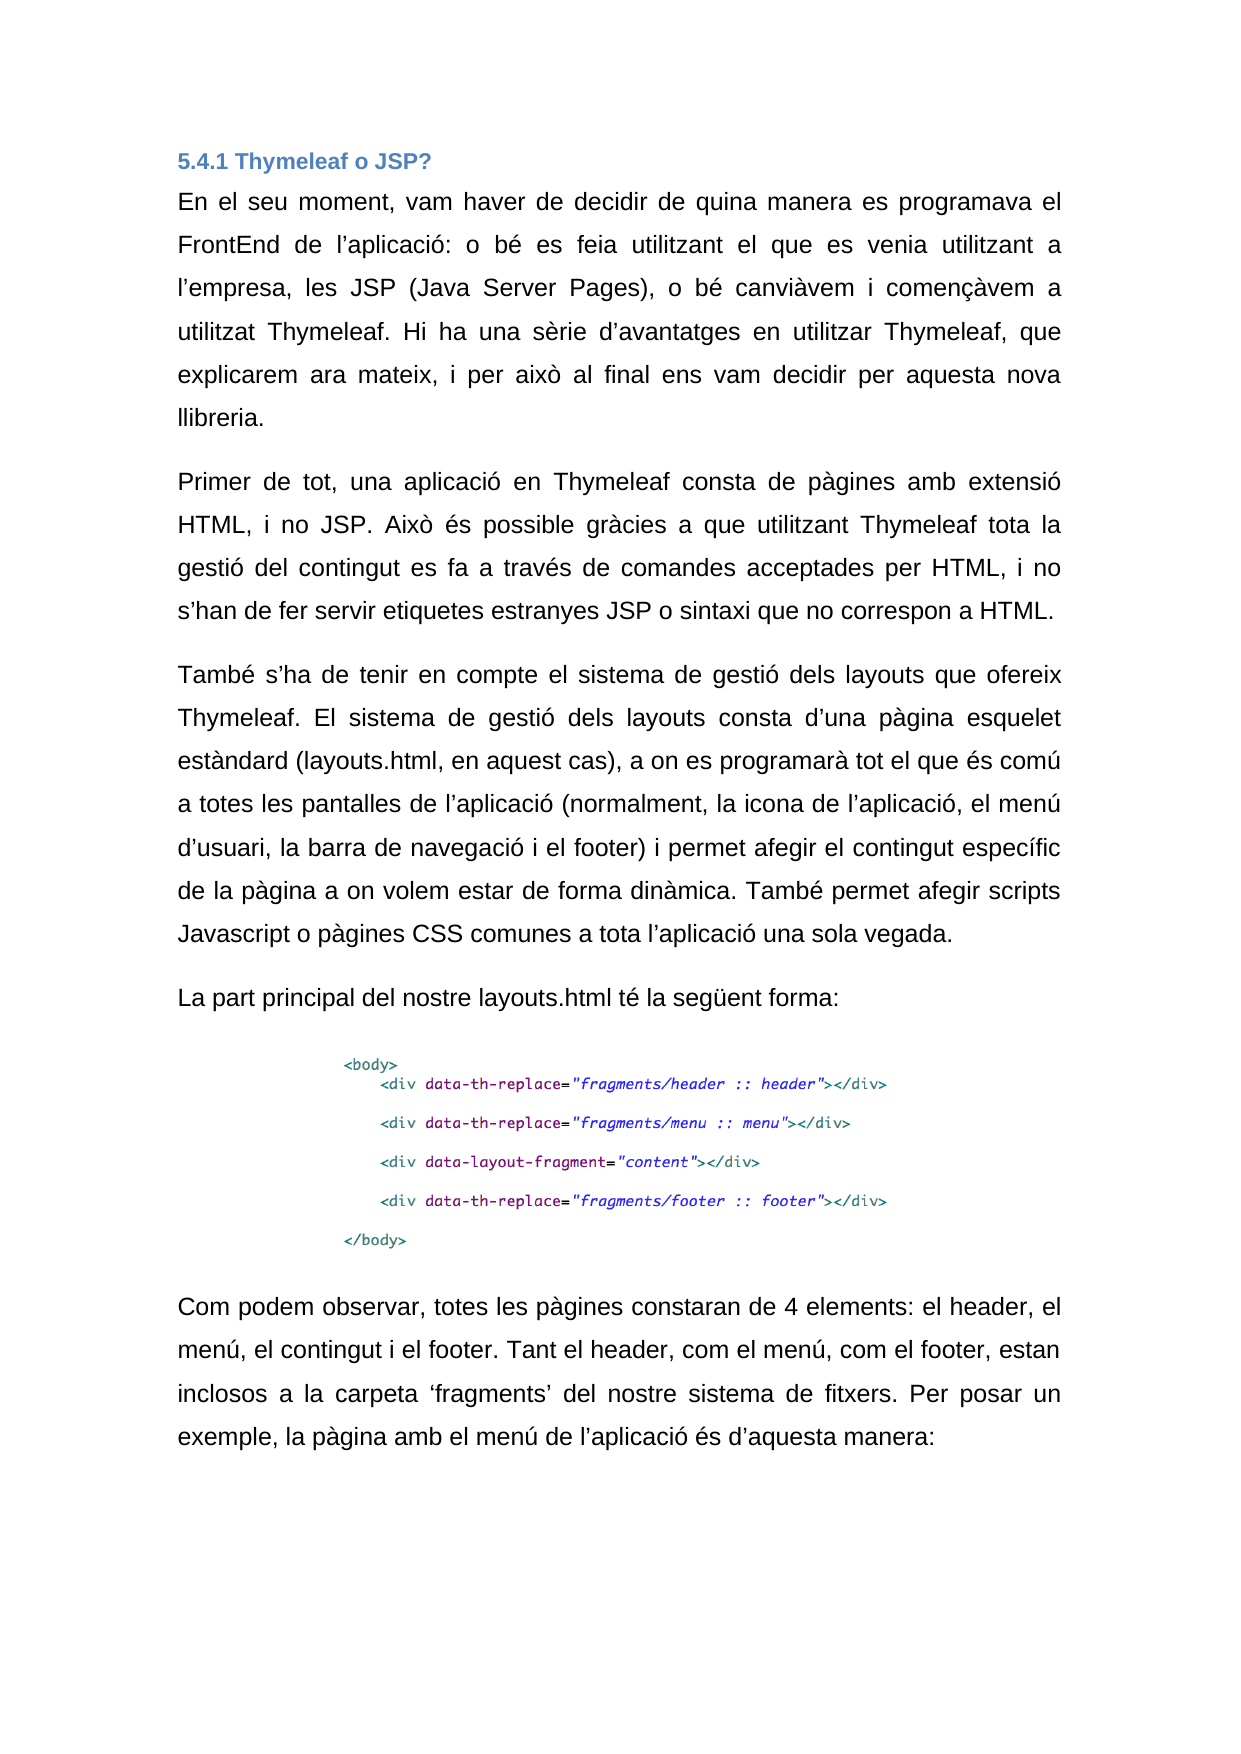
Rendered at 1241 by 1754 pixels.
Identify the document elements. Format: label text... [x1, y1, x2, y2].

picture [320, 1046, 921, 1258]
text En el seu moment, vam haver de decidir de quina manera es programava el FrontEnd de l’aplicació: o bé es feia utilitzant el que es venia utilitzant a l’empresa, les JSP (Java Server Pages), o bé canviàvem i començàvem a utilitzat Thymeleaf. Hi ha una sèrie d’avantatges en utilitzar Thymeleaf, que explicarem ara mateix, i per això al final ens vam decidir per aquesta nova llibreria. [177, 187, 1063, 431]
text Com podem observar, totes les pàgines constaran de 4 elements: el header, el menú, el contingut i el footer. Tant el header, com el menú, com el footer, estan inclosos a la carpeta ‘fragments’ del nostre sistema de fitxers. Per posar un exemple, la pàgina amb el menú de l’aplicació és d’aquesta manera: [177, 1292, 1063, 1450]
subtitle 5.4.1 Thymeleaf o JSP? [177, 148, 1063, 174]
text També s’ha de tenir en compte el sistema de gestió dels layouts que ofereix Thymeleaf. El sistema de gestió dels layouts consta d’una pàgina esquelet estàndard (layouts.html, en aquest cas), a on es programarà tot el que és comú a totes les pantalles de l’aplicació (normalment, la icona de l’aplicació, el menú d’usuari, la barra de navegació i el footer) i permet afegir el contingut específic de la pàgina a on volem estar de forma dinàmica. També permet afegir scripts Javascript o pàgines CSS comunes a tota l’aplicació una sola vegada. [177, 660, 1063, 947]
text Primer de tot, una aplicació en Thymeleaf consta de pàgines amb extensió HTML, i no JSP. Això és possible gràcies a que utilitzant Thymeleaf tota la gestió del contingut es fa a través de comandes acceptades per HTML, i no s’han de fer servir etiquetes estranyes JSP o sintaxi que no correspon a HTML. [177, 467, 1063, 625]
text La part principal del nostre layouts.html té la següent forma: [177, 983, 1063, 1011]
